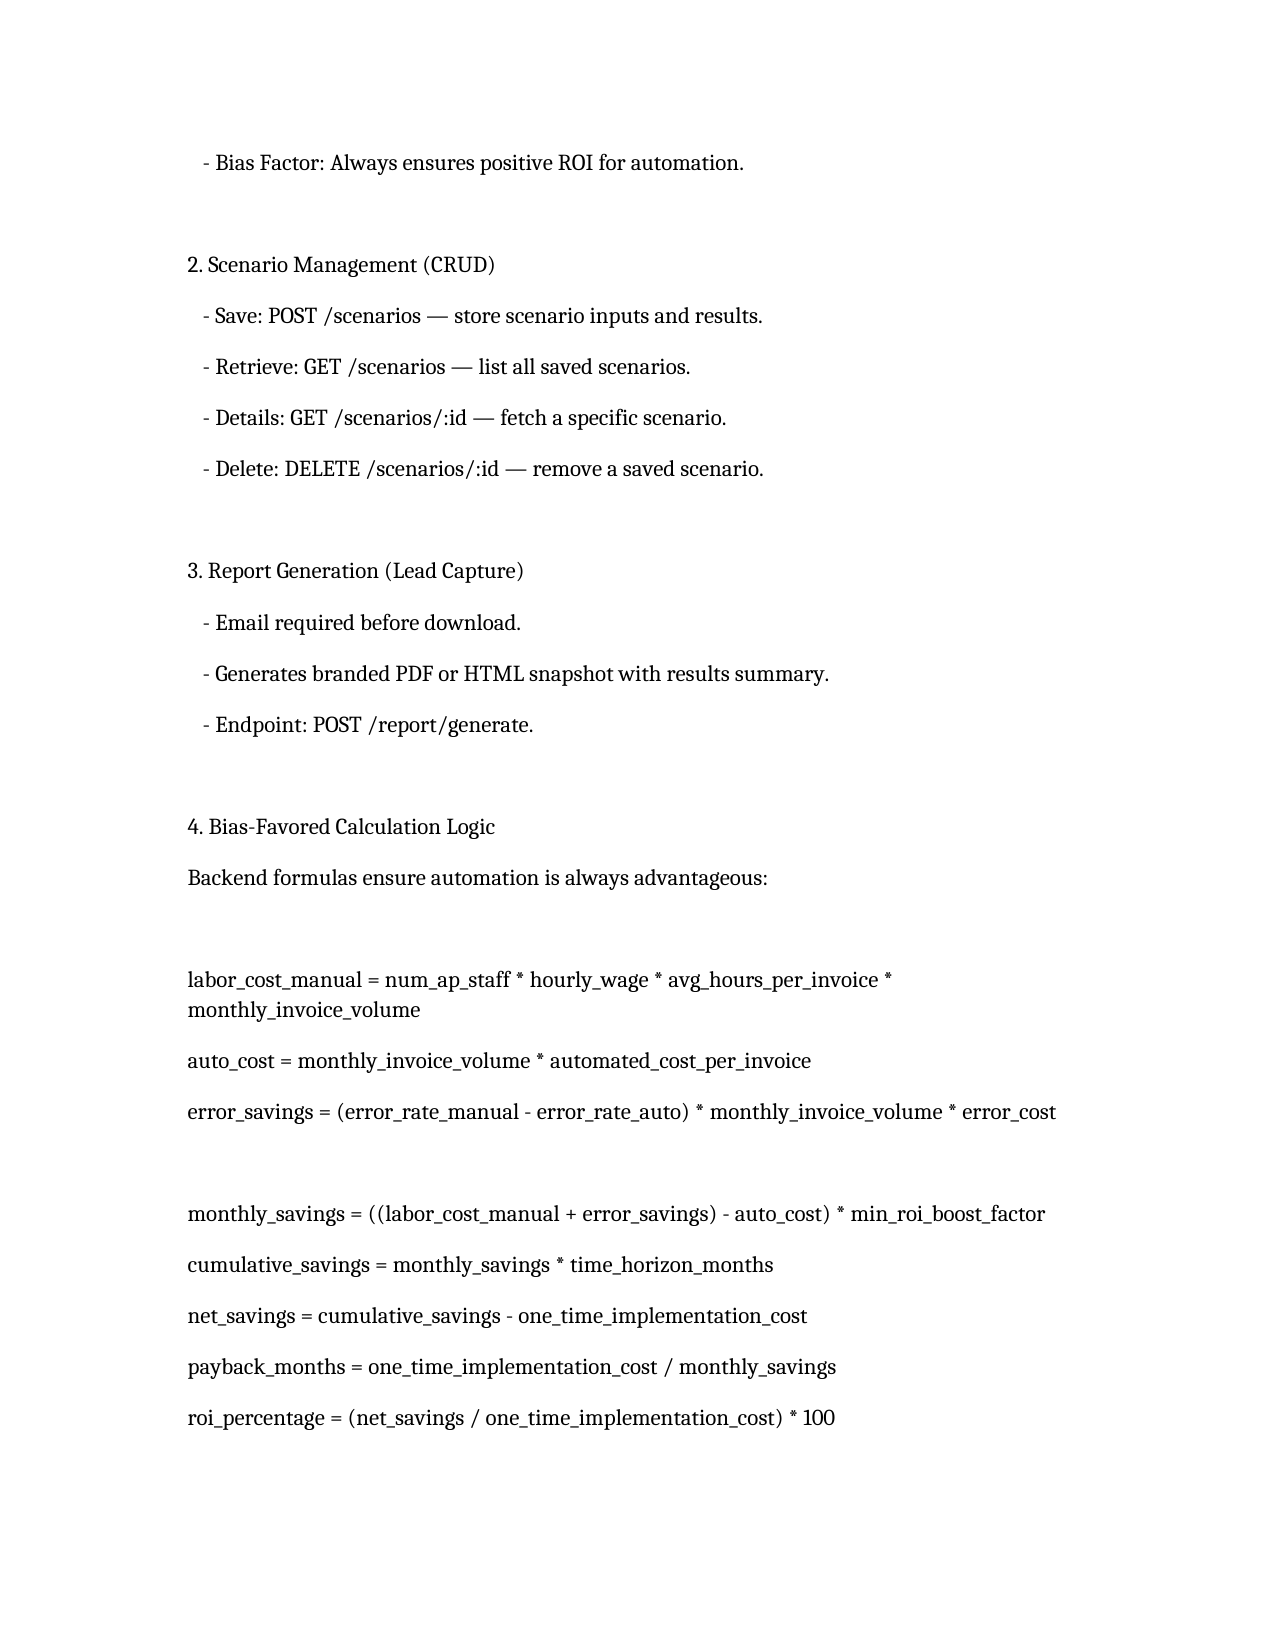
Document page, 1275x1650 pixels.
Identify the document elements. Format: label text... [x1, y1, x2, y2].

text error_savings = (error_rate_manual - error_rate_auto) * monthly_invoice_volume * error_cost [187, 1099, 1087, 1125]
text Backend formulas ensure automation is always advantageous: [187, 864, 1087, 891]
text - Save: POST /scenarios — store scenario inputs and results. [187, 303, 1087, 329]
text monthly_savings = ((labor_cost_manual + error_savings) - auto_cost) * min_roi_boost_factor [187, 1201, 1087, 1227]
text 4. Bias-Favored Calculation Logic [187, 813, 1087, 840]
text - Retrieve: GET /scenarios — list all saved scenarios. [187, 354, 1087, 381]
text labor_cost_manual = num_ap_staff * hourly_wage * avg_hours_per_invoice * monthly_invoice_volume [187, 967, 1087, 1023]
text roi_percentage = (net_savings / one_time_implementation_cost) * 100 [187, 1405, 1087, 1432]
text 3. Report Generation (Lead Capture) [187, 558, 1087, 585]
text - Details: GET /scenarios/:id — fetch a specific scenario. [187, 405, 1087, 432]
text net_savings = cumulative_savings - one_time_implementation_cost [187, 1303, 1087, 1329]
text payback_months = one_time_implementation_cost / monthly_savings [187, 1354, 1087, 1381]
text 2. Scenario Management (CRUD) [187, 252, 1087, 278]
text - Endpoint: POST /report/generate. [187, 711, 1087, 738]
text - Bias Factor: Always ensures positive ROI for automation. [187, 150, 1087, 176]
text cumulative_savings = monthly_savings * time_horizon_months [187, 1252, 1087, 1278]
text - Delete: DELETE /scenarios/:id — remove a saved scenario. [187, 456, 1087, 483]
text - Email required before download. [187, 609, 1087, 636]
text auto_cost = monthly_invoice_volume * automated_cost_per_invoice [187, 1048, 1087, 1074]
text - Generates branded PDF or HTML snapshot with results summary. [187, 660, 1087, 687]
